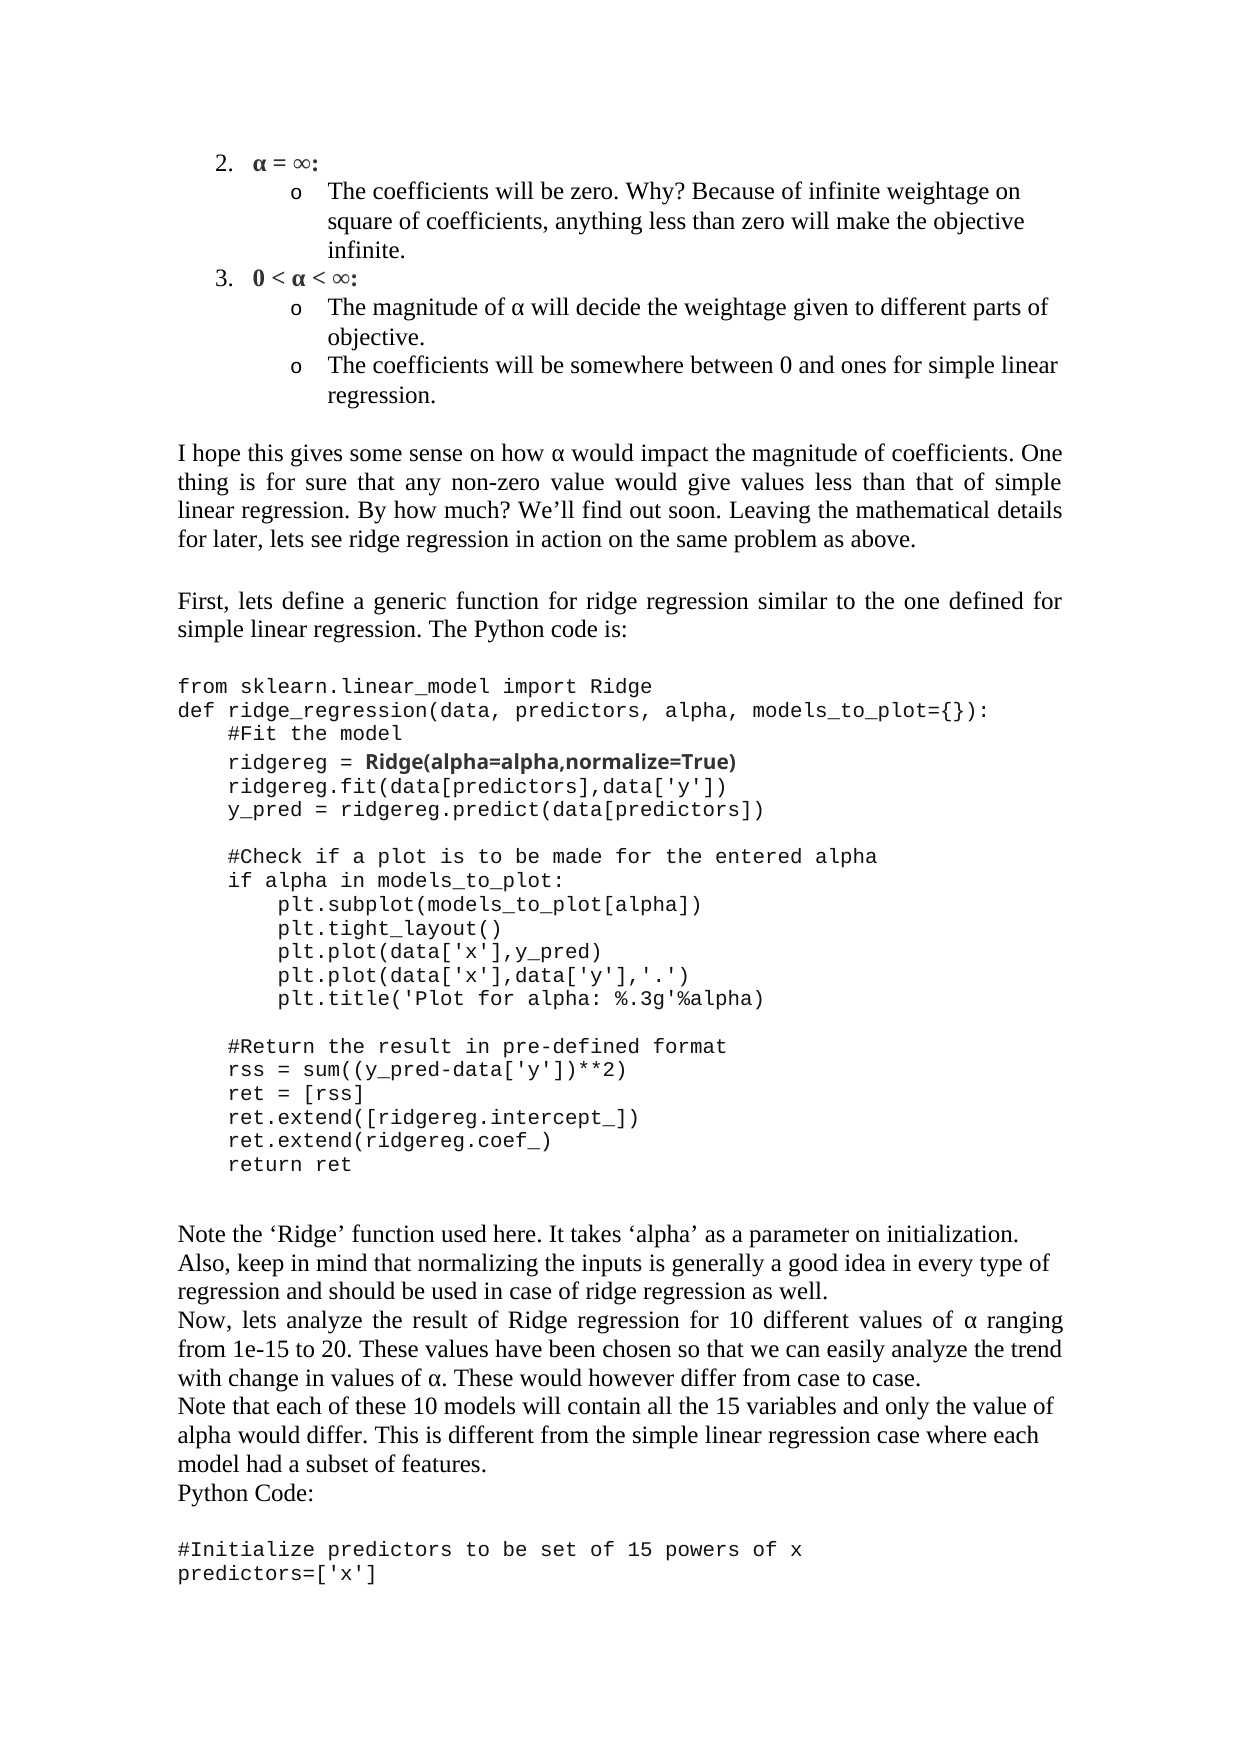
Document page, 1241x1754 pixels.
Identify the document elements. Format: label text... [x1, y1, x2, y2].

text plt.plot(data['x'],y_pred) [177, 941, 1063, 965]
text Note that each of these 10 models will contain all the 15 variables and only the value of alpha would differ. This is different from the simple linear regression case where each model had a subset of features. [177, 1391, 1063, 1478]
text #Fit the model [177, 723, 1063, 747]
text ret.extend([ridgereg.intercept_]) [177, 1107, 1063, 1130]
text ret = [rss] [177, 1083, 1063, 1107]
text plt.tight_layout() [177, 917, 1063, 941]
text #Return the result in pre-defined format [177, 1036, 1063, 1059]
text plt.subplot(models_to_plot[alpha]) [177, 894, 1063, 917]
text predictors=['x'] [177, 1563, 1063, 1586]
list The coefficients will be somewhere between 0 and ones for simple linear regression. [290, 351, 1063, 409]
text Now, lets analyze the result of Ridge regression for 10 different values of α ranging from 1e-15 to 20. These values have been chosen so that we can easily analyze the trend with change in values of α. These would however differ from case to case. [177, 1305, 1063, 1391]
text First, lets define a generic function for ridge regression similar to the one defined for simple linear regression. The Python code is: [177, 586, 1063, 643]
text return ret [177, 1154, 1063, 1178]
text #Initialize predictors to be set of 15 powers of x [177, 1539, 1063, 1563]
text rss = sum((y_pred-data['y'])**2) [177, 1059, 1063, 1083]
text y_pred = ridgereg.predict(data[predictors]) [177, 799, 1063, 823]
text Python Code: [177, 1478, 1063, 1506]
text ridgereg.fit(data[predictors],data['y']) [177, 776, 1063, 799]
text if alpha in models_to_plot: [177, 870, 1063, 894]
text ridgereg = Ridge(alpha=alpha,normalize=True) [177, 747, 1063, 776]
list The magnitude of α will decide the weightage given to different parts of objective. [290, 292, 1063, 351]
text I hope this gives some sense on how α would impact the magnitude of coefficients. One thing is for sure that any non-zero value would give values less than that of simple linear regression. By how much? We’ll find out soon. Leaving the mathematical details for later, lets see ridge regression in action on the same problem as above. [177, 438, 1063, 553]
text plt.plot(data['x'],data['y'],'.') [177, 965, 1063, 988]
list The coefficients will be zero. Why? Because of infinite weightage on square of coefficients, anything less than zero will make the objective infinite. [290, 176, 1063, 263]
text ret.extend(ridgereg.coef_) [177, 1130, 1063, 1154]
text from sklearn.linear_model import Ridge [177, 676, 1063, 700]
text Note the ‘Ridge’ function used here. It takes ‘alpha’ as a parameter on initialization. Also, keep in mind that normalizing the inputs is generally a good idea in every type of regression and should be used in case of ridge regression as well. [177, 1219, 1063, 1305]
text plt.title('Plot for alpha: %.3g'%alpha) [177, 988, 1063, 1012]
list 0 < α < ∞: [215, 263, 1063, 292]
list α = ∞: [215, 148, 1063, 176]
text def ridge_regression(data, predictors, alpha, models_to_plot={}): [177, 700, 1063, 723]
text #Check if a plot is to be made for the entered alpha [177, 847, 1063, 870]
